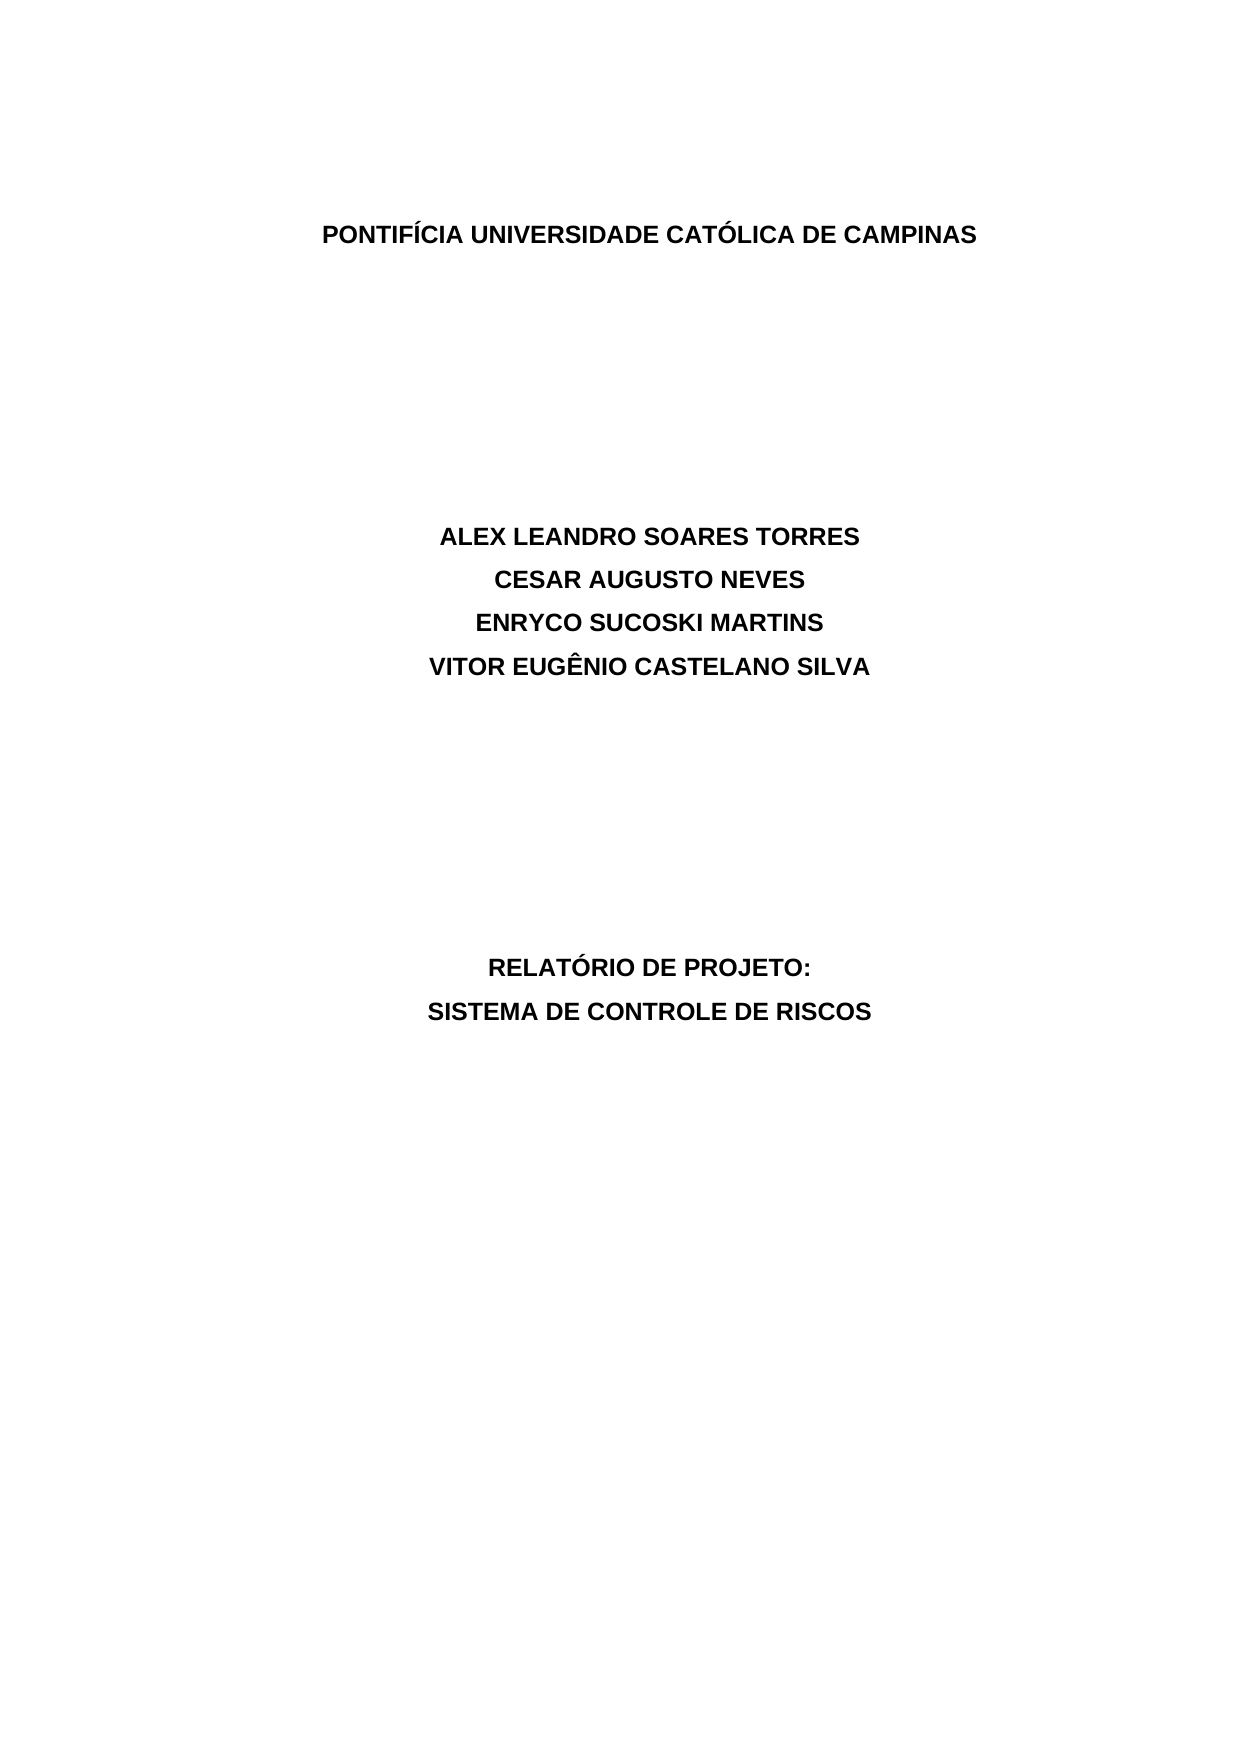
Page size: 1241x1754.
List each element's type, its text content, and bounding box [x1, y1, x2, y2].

text RELATÓRIO DE PROJETO: [177, 953, 1122, 982]
text VITOR EUGÊNIO CASTELANO SILVA [177, 652, 1122, 680]
text CESAR AUGUSTO NEVES [177, 565, 1122, 594]
text PONTIFÍCIA UNIVERSIDADE CATÓLICA DE CAMPINAS [177, 220, 1122, 249]
text SISTEMA DE CONTROLE DE RISCOS [177, 997, 1122, 1025]
text ENRYCO SUCOSKI MARTINS [177, 608, 1122, 637]
text ALEX LEANDRO SOARES TORRES [177, 522, 1122, 551]
